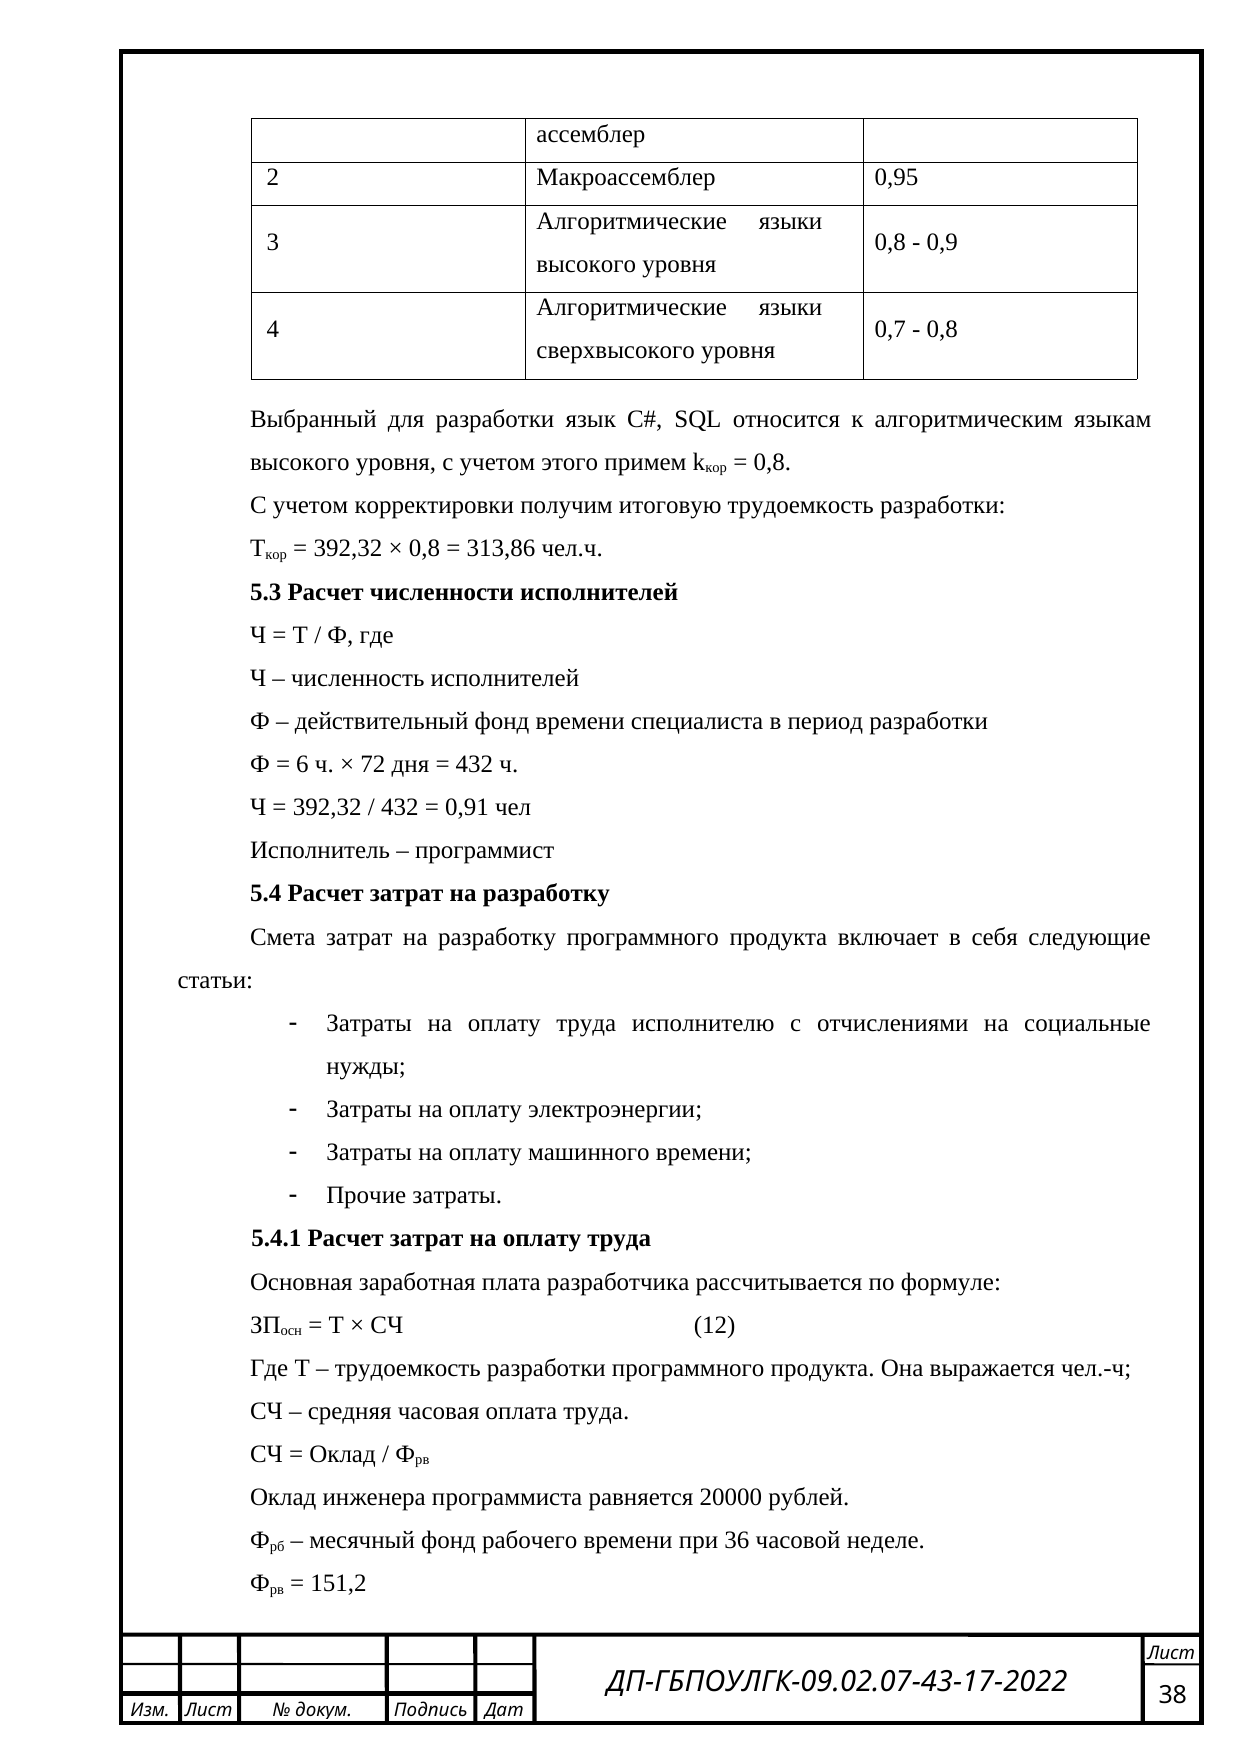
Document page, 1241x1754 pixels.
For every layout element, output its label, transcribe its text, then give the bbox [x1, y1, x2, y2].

table_cell 1 [252, 119, 525, 162]
text Оклад инженера программиста равняется 20000 рублей. [250, 1482, 1152, 1511]
table_cell Макроассемблер [526, 163, 863, 205]
subtitle 5.4 Расчет затрат на разработку [177, 878, 1152, 907]
text Где Т – трудоемкость разработки программного продукта. Она выражается чел.-ч; [250, 1353, 1152, 1382]
text С учетом корректировки получим итоговую трудоемкость разработки: [250, 490, 1152, 519]
list Затраты на оплату машинного времени; [288, 1137, 1152, 1166]
text Ф = 6 ч. × 72 дня = 432 ч. [250, 749, 1152, 778]
subtitle 5.3 Расчет численности исполнителей [250, 577, 1152, 605]
text Основная заработная плата разработчика рассчитывается по формуле: [250, 1267, 1152, 1295]
text СЧ = Оклад / Фрв [250, 1439, 1152, 1468]
table_cell 0,95 [864, 163, 1137, 205]
text Фрб – месячный фонд рабочего времени при 36 часовой неделе. [250, 1525, 1152, 1554]
table_cell Алгоритмические языки высокого уровня [526, 206, 863, 292]
text ЗПосн = Т × СЧ (12) [250, 1310, 1152, 1338]
text Ч = 392,32 / 432 = 0,91 чел [250, 792, 1152, 821]
table_cell 0,7 - 0,8 [864, 293, 1137, 378]
table_cell 2 [252, 163, 525, 205]
text Ф – действительный фонд времени специалиста в период разработки [250, 706, 1152, 735]
table_cell 4 [252, 293, 525, 378]
text Выбранный для разработки язык С#, SQL относится к алгоритмическим языкам высокого уровня, с учетом этого примем kкор = 0,8. [250, 404, 1152, 476]
text СЧ – средняя часовая оплата труда. [250, 1396, 1152, 1425]
list Затраты на оплату электроэнергии; [288, 1094, 1152, 1123]
subtitle 5.4.1 Расчет затрат на оплату труда [177, 1223, 1152, 1252]
text Фрв = 151,2 [250, 1568, 1152, 1597]
text Исполнитель – программист [250, 835, 1152, 864]
table_cell Алгоритмические языки сверхвысокого уровня [526, 293, 863, 378]
text Смета затрат на разработку программного продукта включает в себя следующие статьи: [177, 922, 1152, 993]
table_cell 3 [252, 206, 525, 292]
list Затраты на оплату труда исполнителю с отчислениями на социальные нужды; [288, 1008, 1152, 1080]
text Ч = Т / Ф, где [250, 620, 1152, 648]
table_cell 1 [864, 119, 1137, 162]
text Ткор = 392,32 × 0,8 = 313,86 чел.ч. [250, 533, 1152, 562]
table_cell 0,8 - 0,9 [864, 206, 1137, 292]
list Прочие затраты. [288, 1180, 1152, 1209]
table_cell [526, 119, 863, 162]
text Ч – численность исполнителей [250, 663, 1152, 692]
